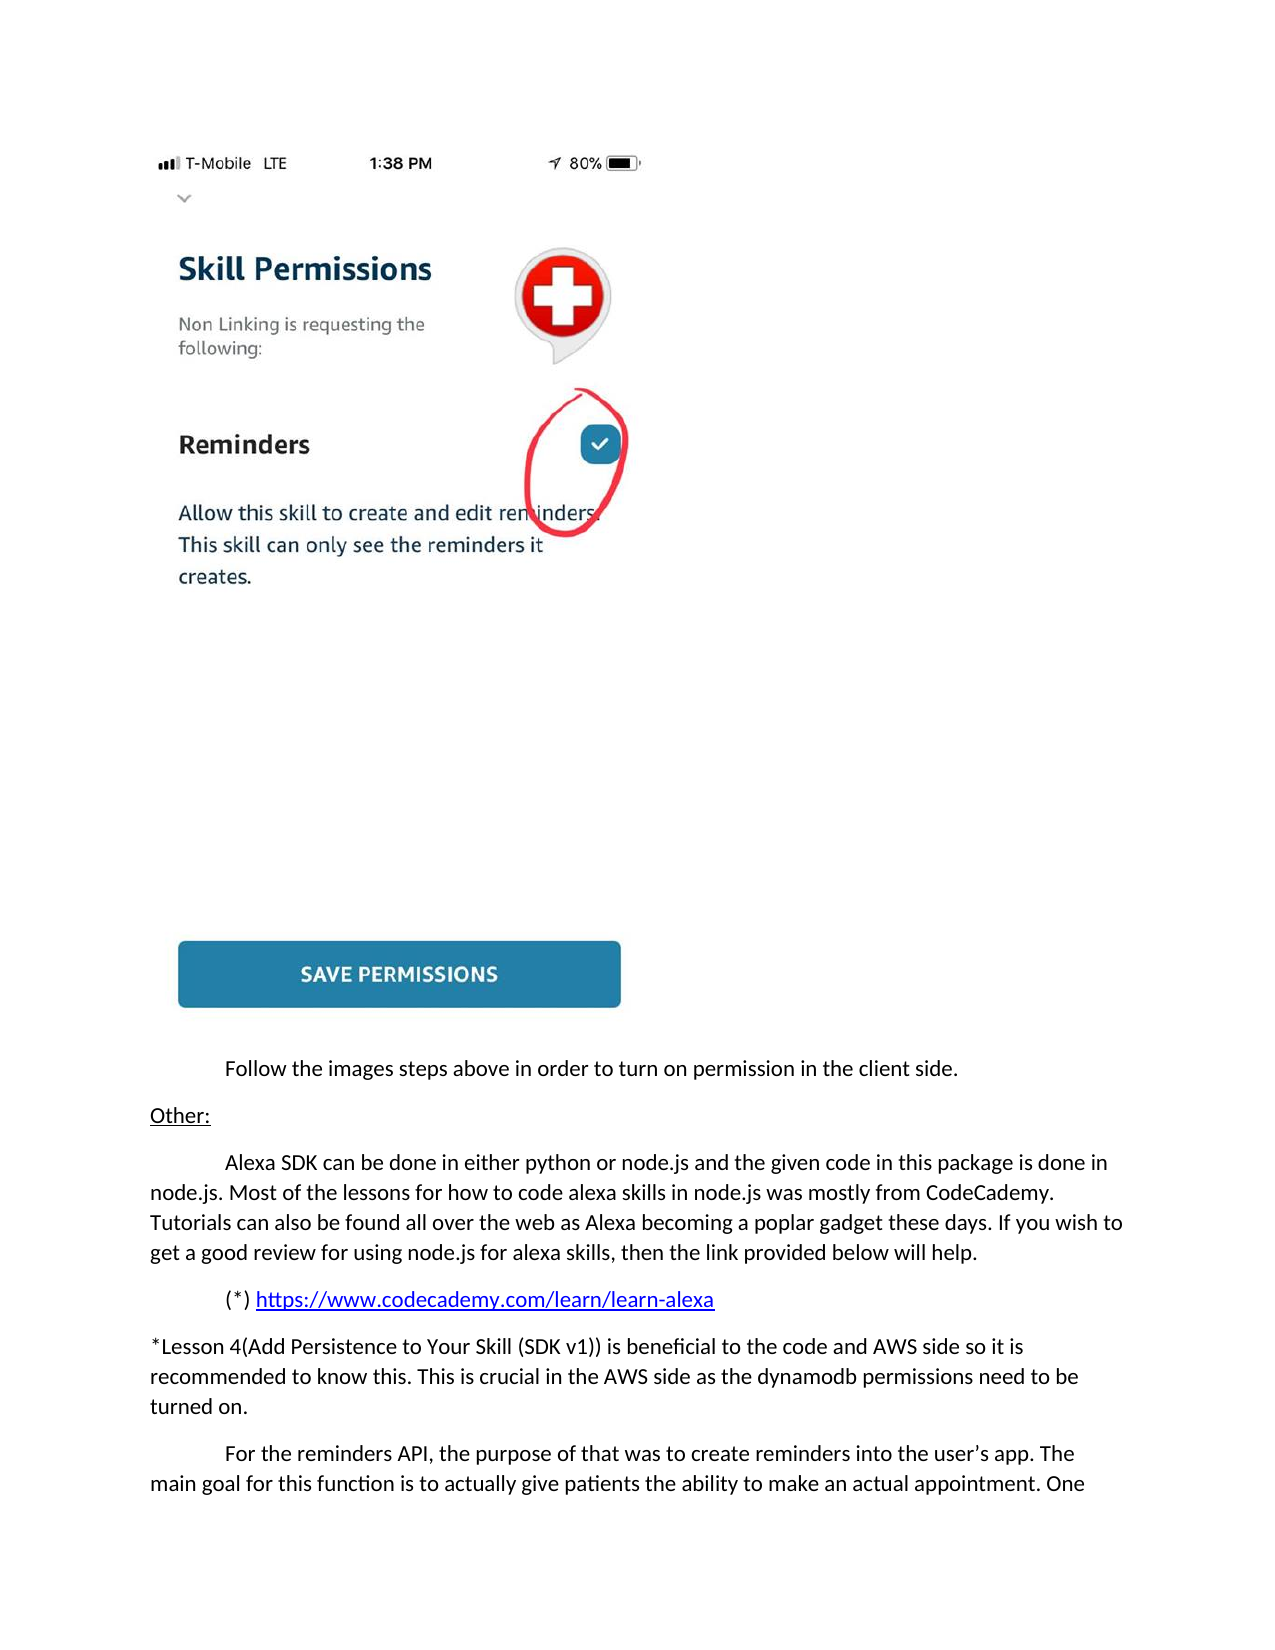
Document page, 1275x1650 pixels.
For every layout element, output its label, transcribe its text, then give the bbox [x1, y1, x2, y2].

picture [150, 150, 648, 1035]
text (*) https://www.codecademy.com/learn/learn-alexa [150, 1285, 1125, 1313]
text Alexa SDK can be done in either python or node.js and the given code in this package is done in node.js. Most of the lessons for how to code alexa skills in node.js was mostly from CodeCademy. Tutorials can also be found all over the web as Alexa becoming a poplar gadget these days. If you wish to get a good review for using node.js for alexa skills, then the link provided below will help. [150, 1148, 1125, 1266]
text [150, 1439, 1125, 1497]
text Other: [150, 1101, 1125, 1129]
text *Lesson 4(Add Persistence to Your Skill (SDK v1)) is beneficial to the code and AWS side so it is recommended to know this. This is crucial in the AWS side as the dynamodb permissions need to be turned on. [150, 1332, 1125, 1420]
text Follow the images steps above in order to turn on permission in the client side. [150, 1054, 1125, 1082]
